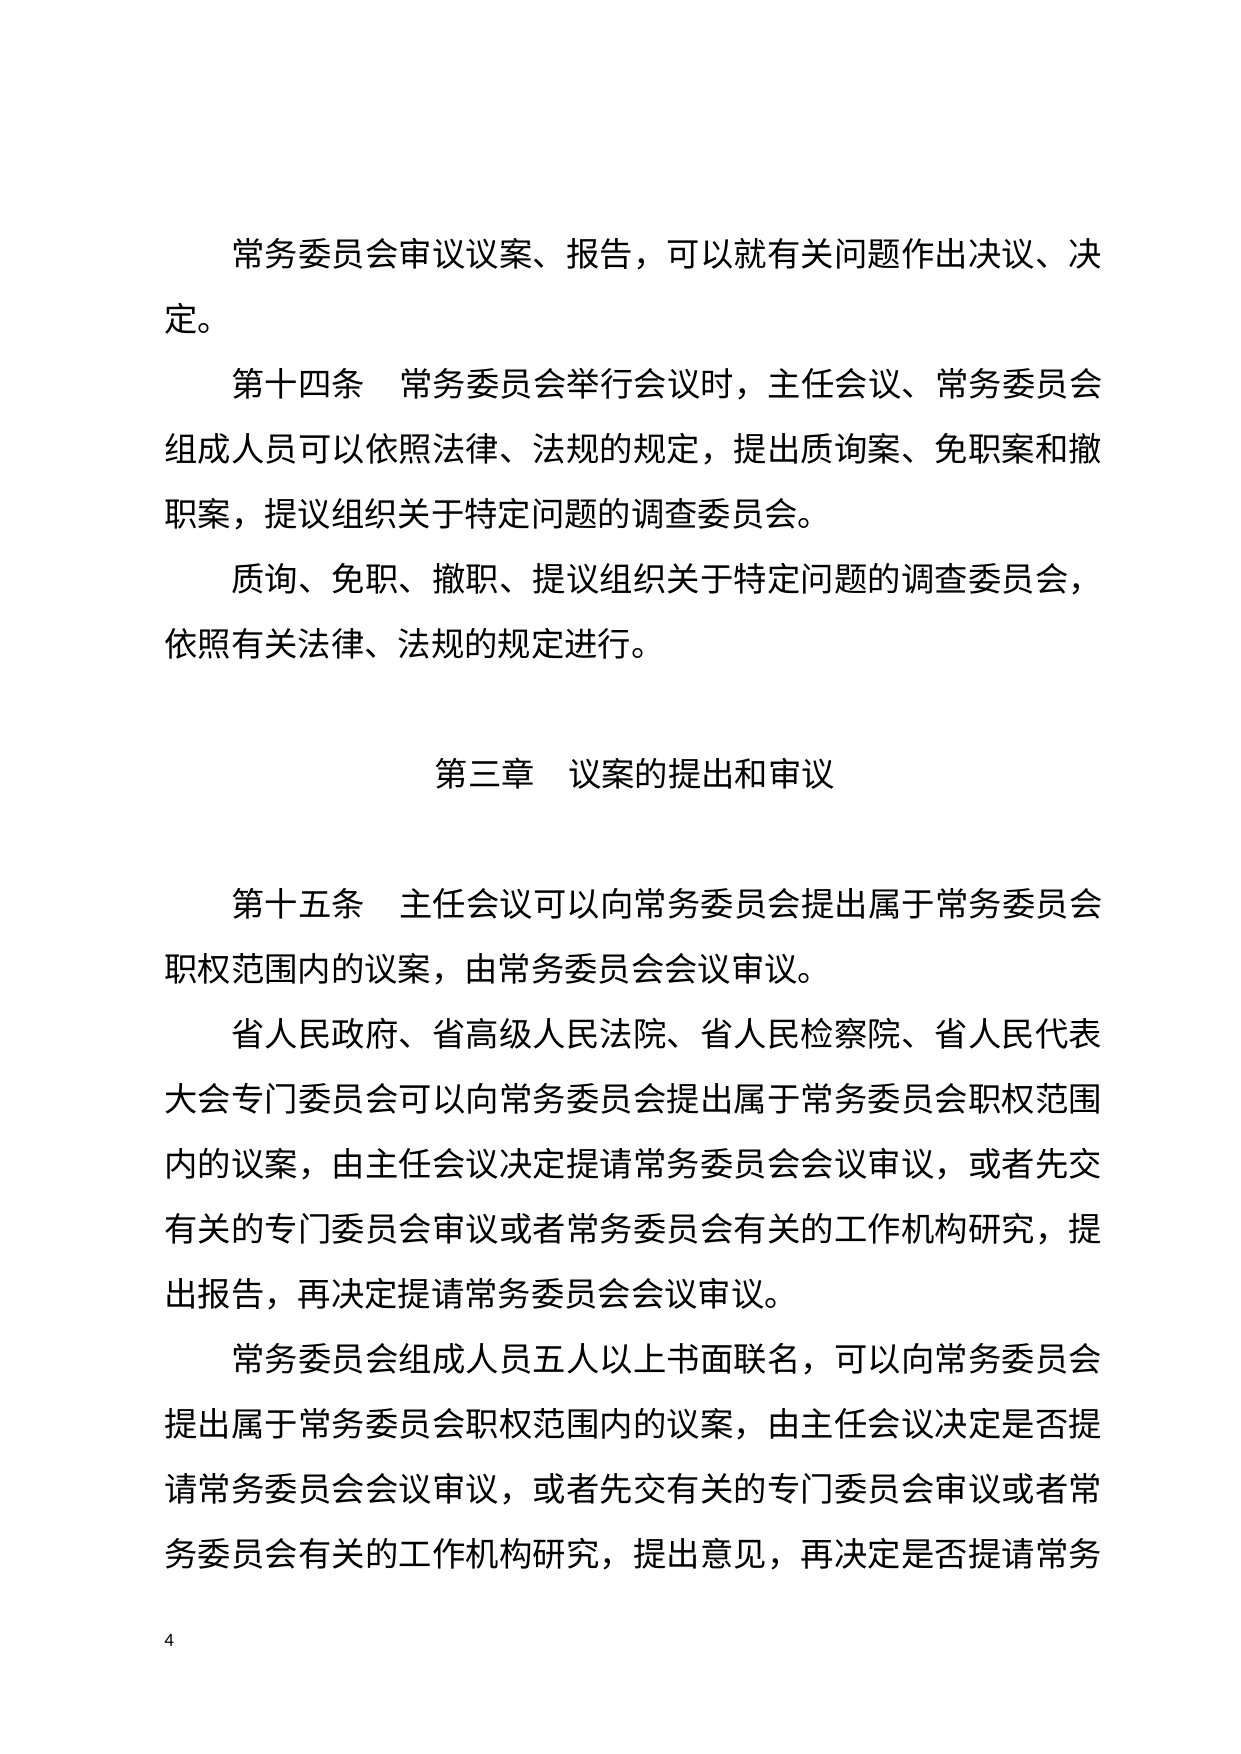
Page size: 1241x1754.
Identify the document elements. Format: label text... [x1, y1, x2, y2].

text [164, 1324, 1105, 1584]
text 常务委员会审议议案、报告，可以就有关问题作出决议、决定。 [164, 219, 1105, 349]
text 质询、免职、撤职、提议组织关于特定问题的调查委员会，依照有关法律、法规的规定进行。 [164, 544, 1105, 674]
text 第三章 议案的提出和审议 [164, 739, 1105, 804]
text 第十四条 常务委员会举行会议时，主任会议、常务委员会组成人员可以依照法律、法规的规定，提出质询案、免职案和撤职案，提议组织关于特定问题的调查委员会。 [164, 349, 1105, 544]
text 第十五条 主任会议可以向常务委员会提出属于常务委员会职权范围内的议案，由常务委员会会议审议。 [164, 869, 1105, 999]
text 省人民政府、省高级人民法院、省人民检察院、省人民代表大会专门委员会可以向常务委员会提出属于常务委员会职权范围内的议案，由主任会议决定提请常务委员会会议审议，或者先交有关的专门委员会审议或者常务委员会有关的工作机构研究，提出报告，再决定提请常务委员会会议审议。 [164, 999, 1105, 1324]
